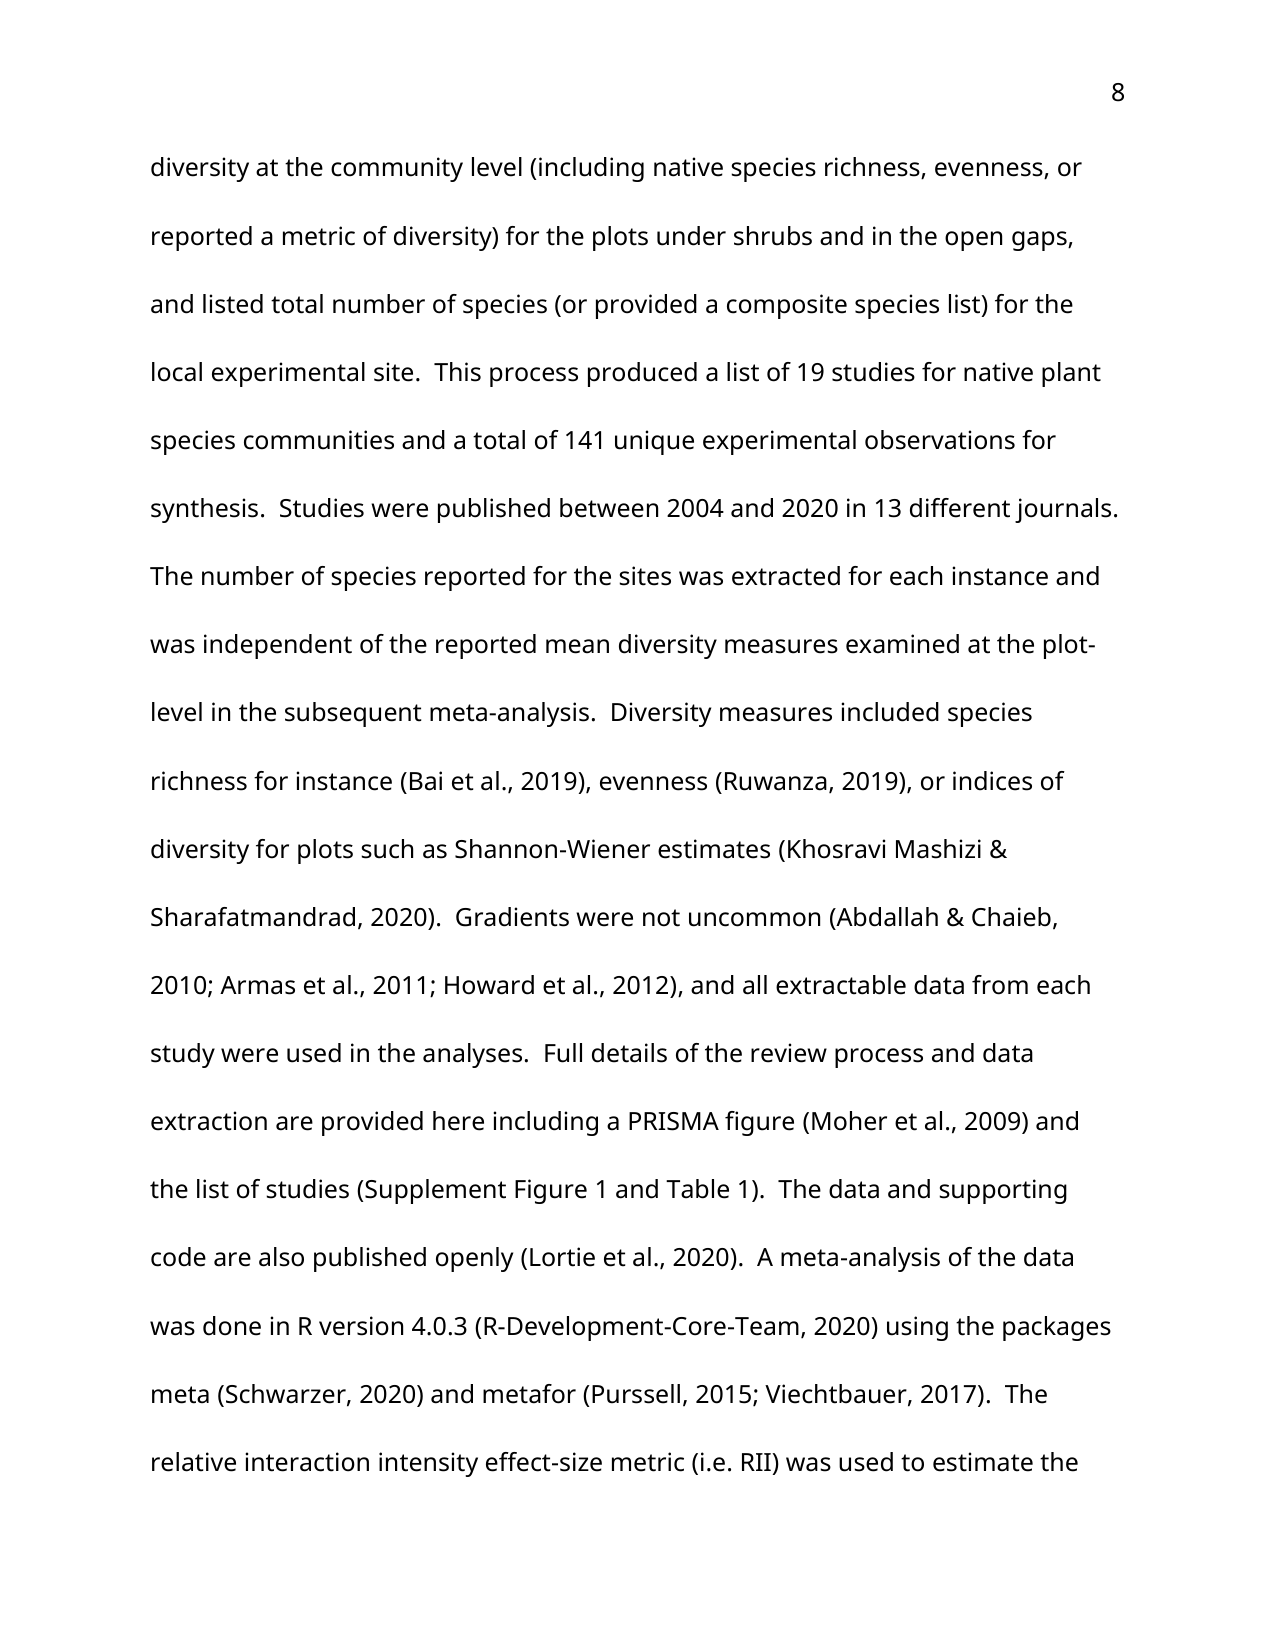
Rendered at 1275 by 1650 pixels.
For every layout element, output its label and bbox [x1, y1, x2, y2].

text [150, 150, 1125, 1478]
